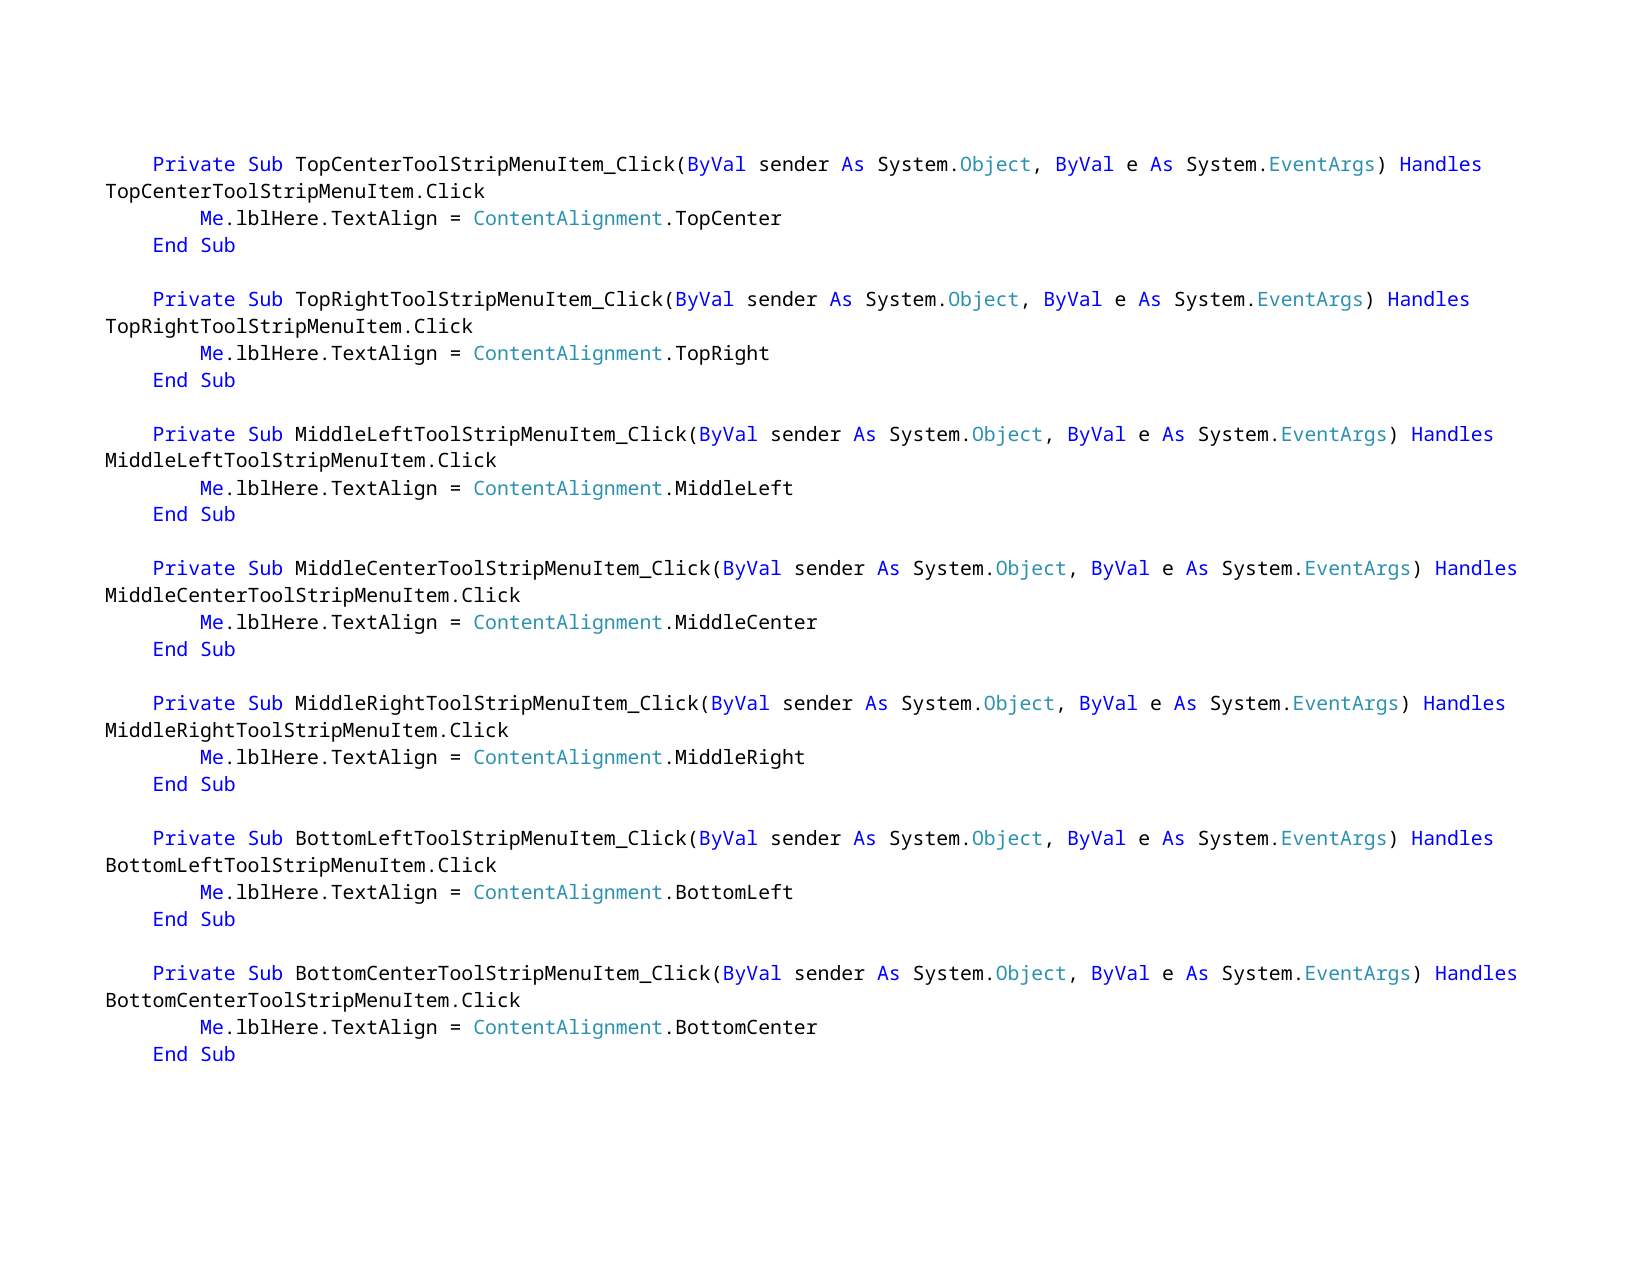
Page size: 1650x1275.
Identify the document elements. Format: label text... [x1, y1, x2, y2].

text Private Sub BottomCenterToolStripMenuItem_Click(ByVal sender As System.Object, ByVal e As System.EventArgs) Handles BottomCenterToolStripMenuItem.Click [105, 959, 1545, 1013]
text Me.lblHere.TextAlign = ContentAlignment.BottomLeft [105, 878, 1545, 905]
text End Sub [105, 905, 1545, 932]
text Me.lblHere.TextAlign = ContentAlignment.MiddleRight [105, 743, 1545, 771]
text Private Sub TopRightToolStripMenuItem_Click(ByVal sender As System.Object, ByVal e As System.EventArgs) Handles TopRightToolStripMenuItem.Click [105, 285, 1545, 339]
text End Sub [105, 636, 1545, 663]
text Private Sub MiddleRightToolStripMenuItem_Click(ByVal sender As System.Object, ByVal e As System.EventArgs) Handles MiddleRightToolStripMenuItem.Click [105, 689, 1545, 743]
text End Sub [105, 231, 1545, 258]
text End Sub [105, 501, 1545, 528]
text Private Sub BottomLeftToolStripMenuItem_Click(ByVal sender As System.Object, ByVal e As System.EventArgs) Handles BottomLeftToolStripMenuItem.Click [105, 824, 1545, 878]
text Me.lblHere.TextAlign = ContentAlignment.MiddleCenter [105, 609, 1545, 636]
text Me.lblHere.TextAlign = ContentAlignment.TopCenter [105, 204, 1545, 231]
text Me.lblHere.TextAlign = ContentAlignment.TopRight [105, 339, 1545, 366]
text Private Sub MiddleLeftToolStripMenuItem_Click(ByVal sender As System.Object, ByVal e As System.EventArgs) Handles MiddleLeftToolStripMenuItem.Click [105, 420, 1545, 474]
text Me.lblHere.TextAlign = ContentAlignment.BottomCenter [105, 1013, 1545, 1040]
text End Sub [105, 1040, 1545, 1067]
text Private Sub TopCenterToolStripMenuItem_Click(ByVal sender As System.Object, ByVal e As System.EventArgs) Handles TopCenterToolStripMenuItem.Click [105, 150, 1545, 204]
text Private Sub MiddleCenterToolStripMenuItem_Click(ByVal sender As System.Object, ByVal e As System.EventArgs) Handles MiddleCenterToolStripMenuItem.Click [105, 555, 1545, 609]
text End Sub [105, 771, 1545, 797]
text End Sub [105, 366, 1545, 393]
text Me.lblHere.TextAlign = ContentAlignment.MiddleLeft [105, 474, 1545, 501]
